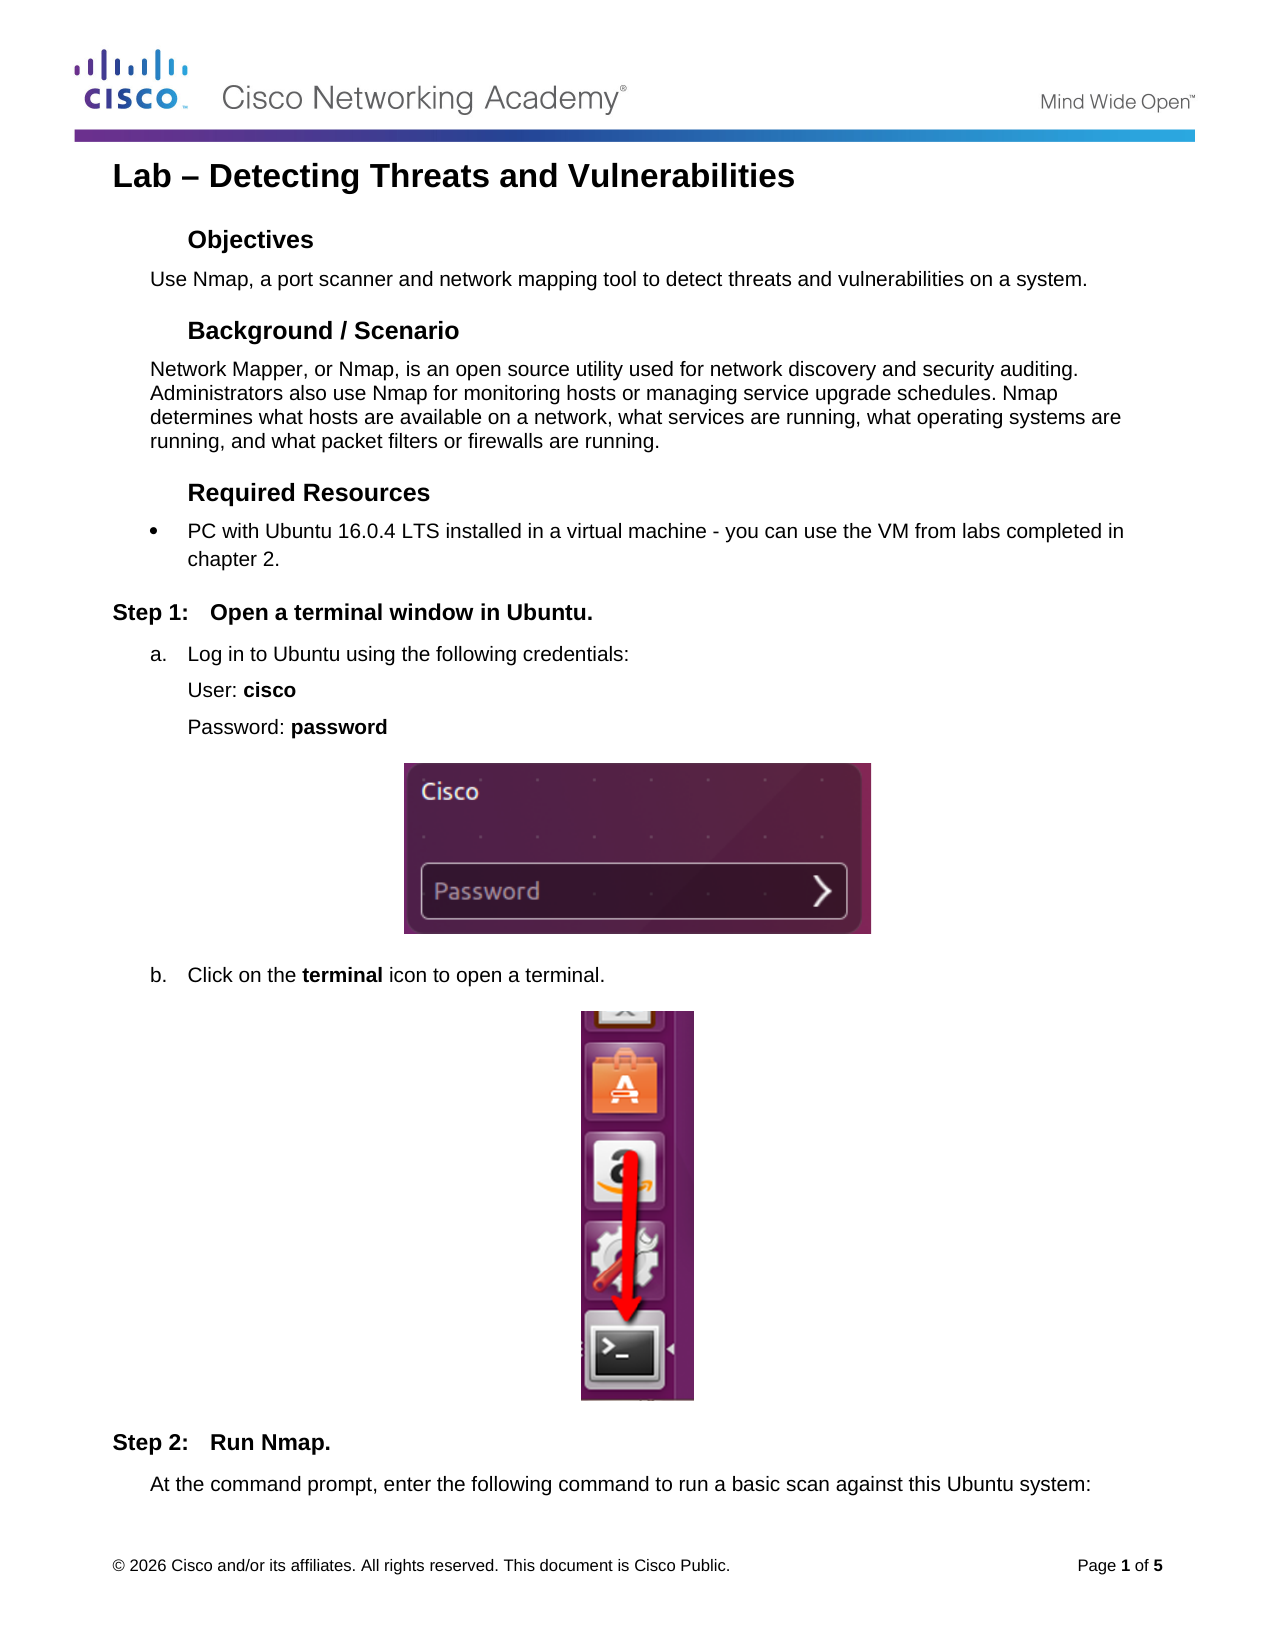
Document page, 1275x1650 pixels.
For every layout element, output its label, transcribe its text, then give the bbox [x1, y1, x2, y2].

text Use Nmap, a port scanner and network mapping tool to detect threats and vulnerabilities on a system. [150, 267, 1162, 291]
text Click on the terminal icon to open a terminal. [150, 963, 1162, 987]
text Password: password [187, 715, 1162, 739]
title Lab – Detecting Threats and Vulnerabilities [112, 156, 1162, 195]
text Log in to Ubuntu using the following credentials: [150, 642, 1162, 666]
picture [404, 763, 872, 934]
text At the command prompt, enter the following command to run a basic scan against this Ubuntu system: [150, 1472, 1162, 1496]
text Run Nmap. [112, 1429, 1162, 1456]
text Objectives [112, 225, 1162, 254]
text User: cisco [187, 678, 1162, 702]
text Background / Scenario [112, 316, 1162, 344]
text Open a terminal window in Ubuntu. [112, 599, 1162, 625]
picture [0, 30, 1273, 142]
text Required Resources [112, 478, 1162, 506]
text PC with Ubuntu 16.0.4 LTS installed in a virtual machine - you can use the VM from labs completed in chapter 2. [150, 519, 1162, 571]
picture [581, 1011, 694, 1401]
text Network Mapper, or Nmap, is an open source utility used for network discovery and security auditing. Administrators also use Nmap for monitoring hosts or managing service upgrade schedules. Nmap determines what hosts are available on a network, what services are running, what operating systems are running, and what packet filters or firewalls are running. [150, 357, 1162, 453]
